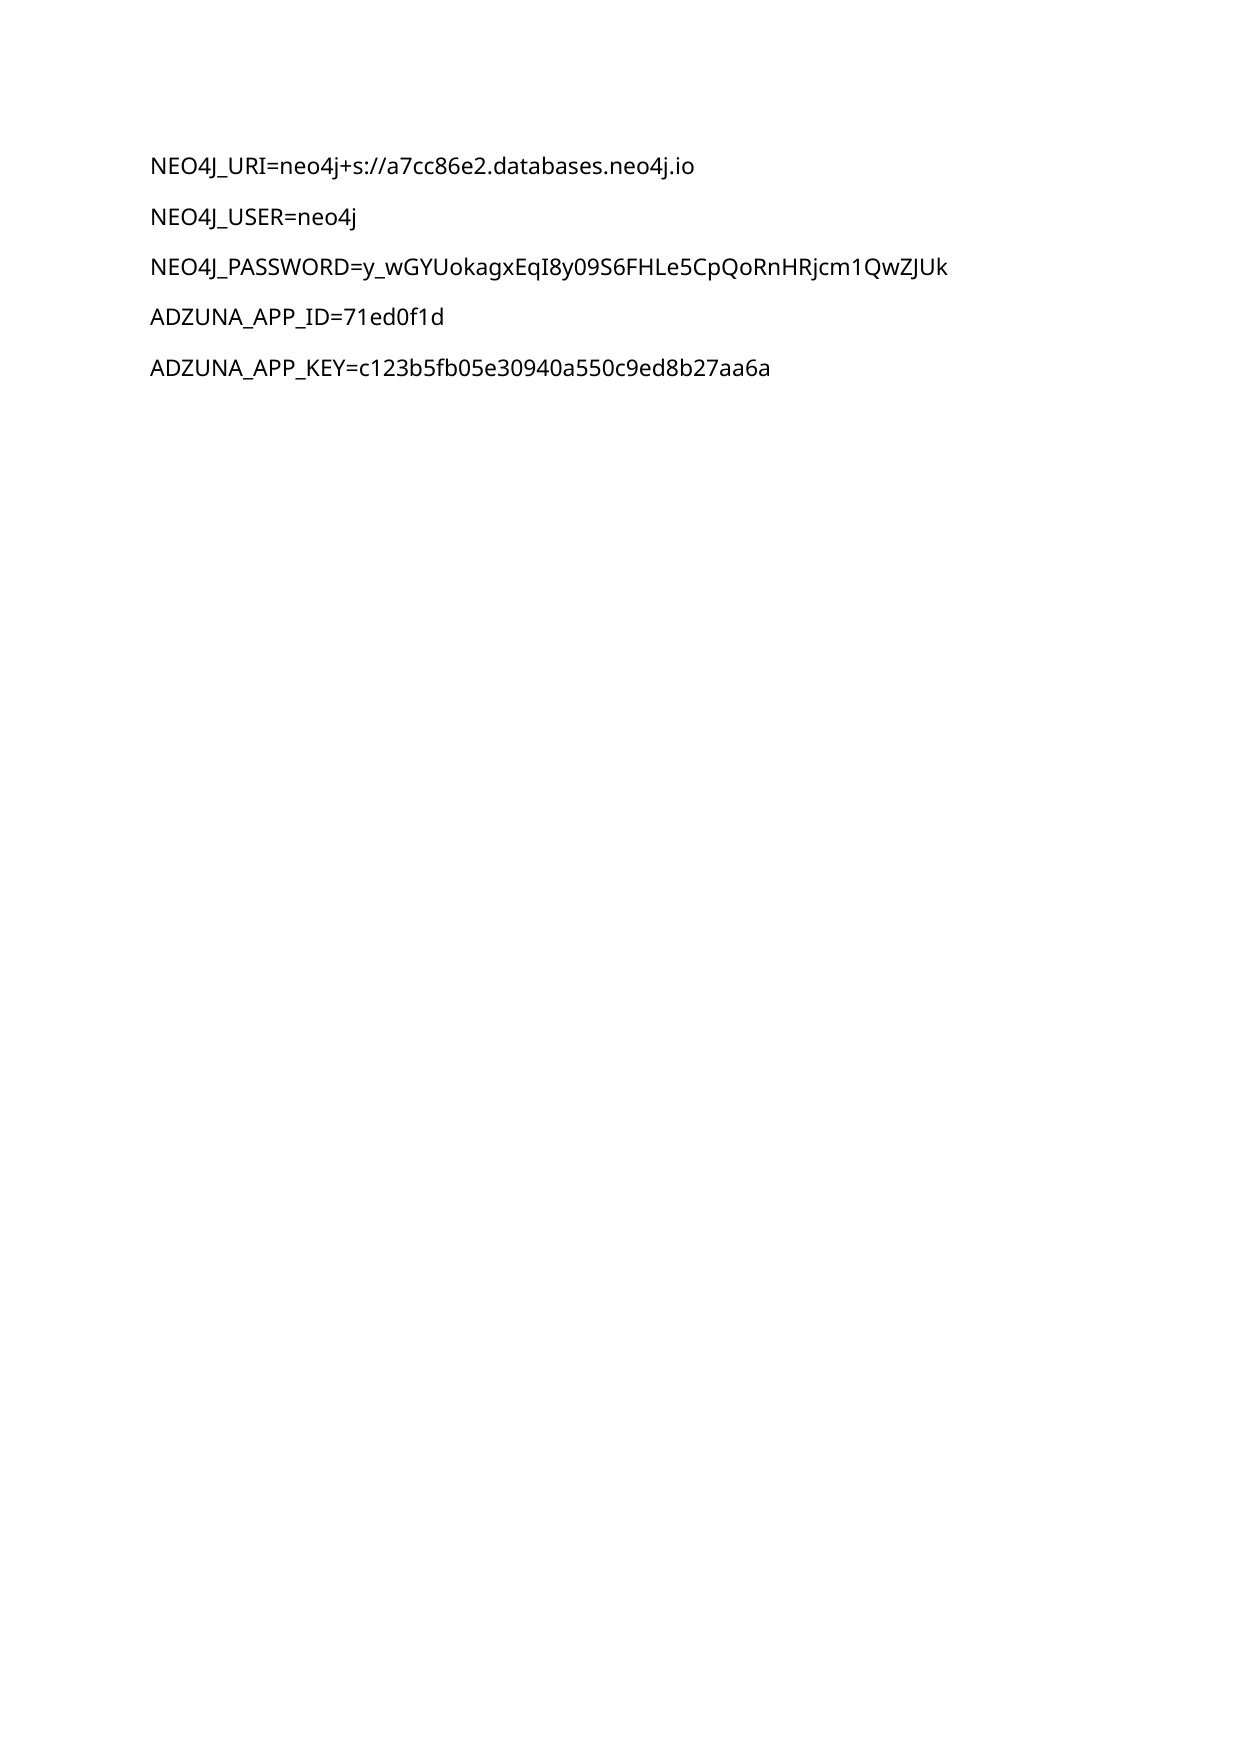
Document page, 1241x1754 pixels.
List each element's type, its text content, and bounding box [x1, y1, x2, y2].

text NEO4J_URI=neo4j+s://a7cc86e2.databases.neo4j.io [150, 150, 1090, 181]
text ADZUNA_APP_KEY=c123b5fb05e30940a550c9ed8b27aa6a [150, 352, 1090, 383]
text NEO4J_USER=neo4j [150, 200, 1090, 232]
text NEO4J_PASSWORD=y_wGYUokagxEqI8y09S6FHLe5CpQoRnHRjcm1QwZJUk [150, 251, 1090, 282]
text ADZUNA_APP_ID=71ed0f1d [150, 301, 1090, 332]
